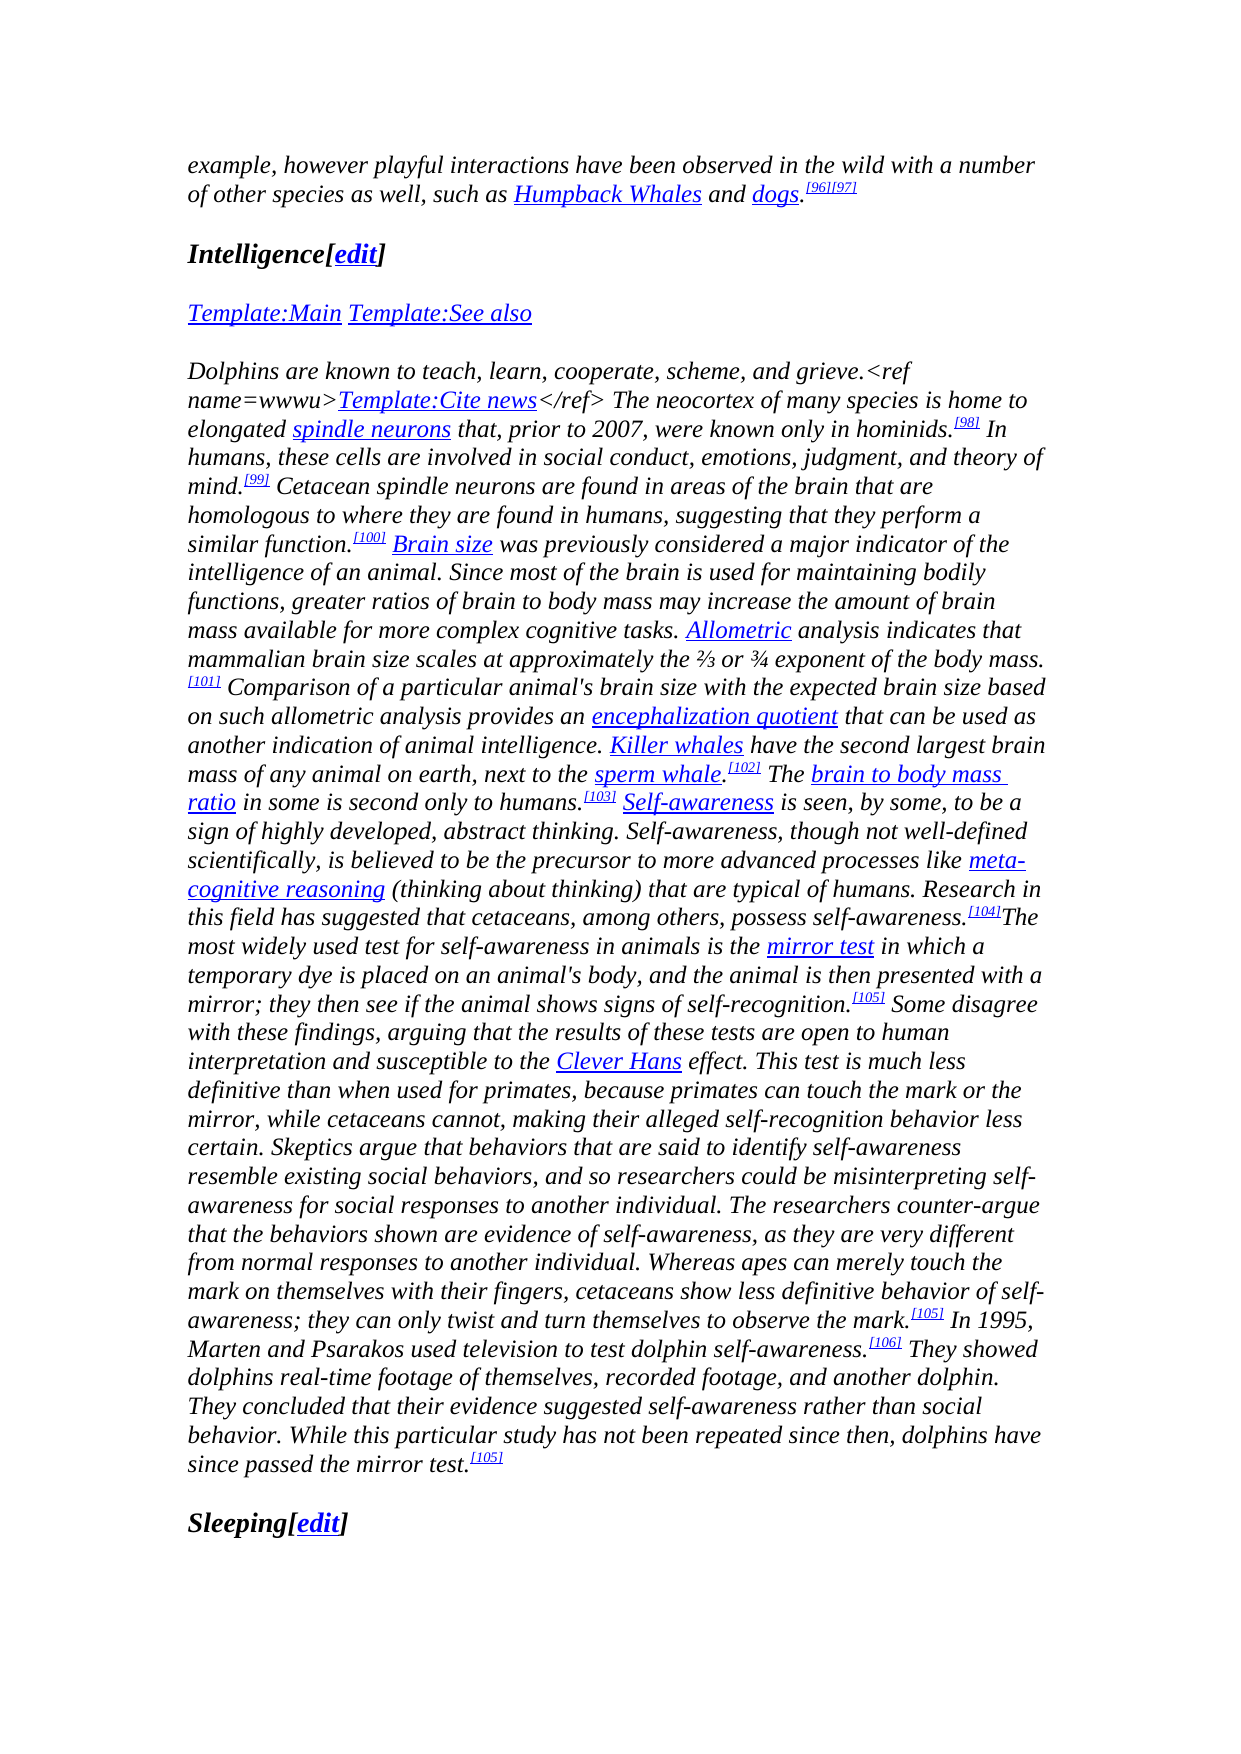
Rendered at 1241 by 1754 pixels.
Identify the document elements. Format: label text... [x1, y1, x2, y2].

subtitle Intelligence[edit] [187, 237, 1053, 269]
text Dolphins are known to teach, learn, cooperate, scheme, and grieve.<ref name=wwwu>Template:Cite news</ref> The neocortex of many species is home to elongated spindle neurons that, prior to 2007, were known only in hominids.[98] In humans, these cells are involved in social conduct, emotions, judgment, and theory of mind.[99] Cetacean spindle neurons are found in areas of the brain that are homologous to where they are found in humans, suggesting that they perform a similar function.[100] Brain size was previously considered a major indicator of the intelligence of an animal. Since most of the brain is used for maintaining bodily functions, greater ratios of brain to body mass may increase the amount of brain mass available for more complex cognitive tasks. Allometric analysis indicates that mammalian brain size scales at approximately the ⅔ or ¾ exponent of the body mass.[101] Comparison of a particular animal's brain size with the expected brain size based on such allometric analysis provides an encephalization quotient that can be used as another indication of animal intelligence. Killer whales have the second largest brain mass of any animal on earth, next to the sperm whale.[102] The brain to body mass ratio in some is second only to humans.[103] Self-awareness is seen, by some, to be a sign of highly developed, abstract thinking. Self-awareness, though not well-defined scientifically, is believed to be the precursor to more advanced processes like meta-cognitive reasoning (thinking about thinking) that are typical of humans. Research in this field has suggested that cetaceans, among others, possess self-awareness.[104]The most widely used test for self-awareness in animals is the mirror test in which a temporary dye is placed on an animal's body, and the animal is then presented with a mirror; they then see if the animal shows signs of self-recognition.[105] Some disagree with these findings, arguing that the results of these tests are open to human interpretation and susceptible to the Clever Hans effect. This test is much less definitive than when used for primates, because primates can touch the mark or the mirror, while cetaceans cannot, making their alleged self-recognition behavior less certain. Skeptics argue that behaviors that are said to identify self-awareness resemble existing social behaviors, and so researchers could be misinterpreting self-awareness for social responses to another individual. The researchers counter-argue that the behaviors shown are evidence of self-awareness, as they are very different from normal responses to another individual. Whereas apes can merely touch the mark on themselves with their fingers, cetaceans show less definitive behavior of self-awareness; they can only twist and turn themselves to observe the mark.[105] In 1995, Marten and Psarakos used television to test dolphin self-awareness.[106] They showed dolphins real-time footage of themselves, recorded footage, and another dolphin. They concluded that their evidence suggested self-awareness rather than social behavior. While this particular study has not been repeated since then, dolphins have since passed the mirror test.[105] [187, 356, 1053, 1477]
subtitle Sleeping[edit] [187, 1507, 1053, 1539]
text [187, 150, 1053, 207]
text Template:Main Template:See also [187, 298, 1053, 327]
